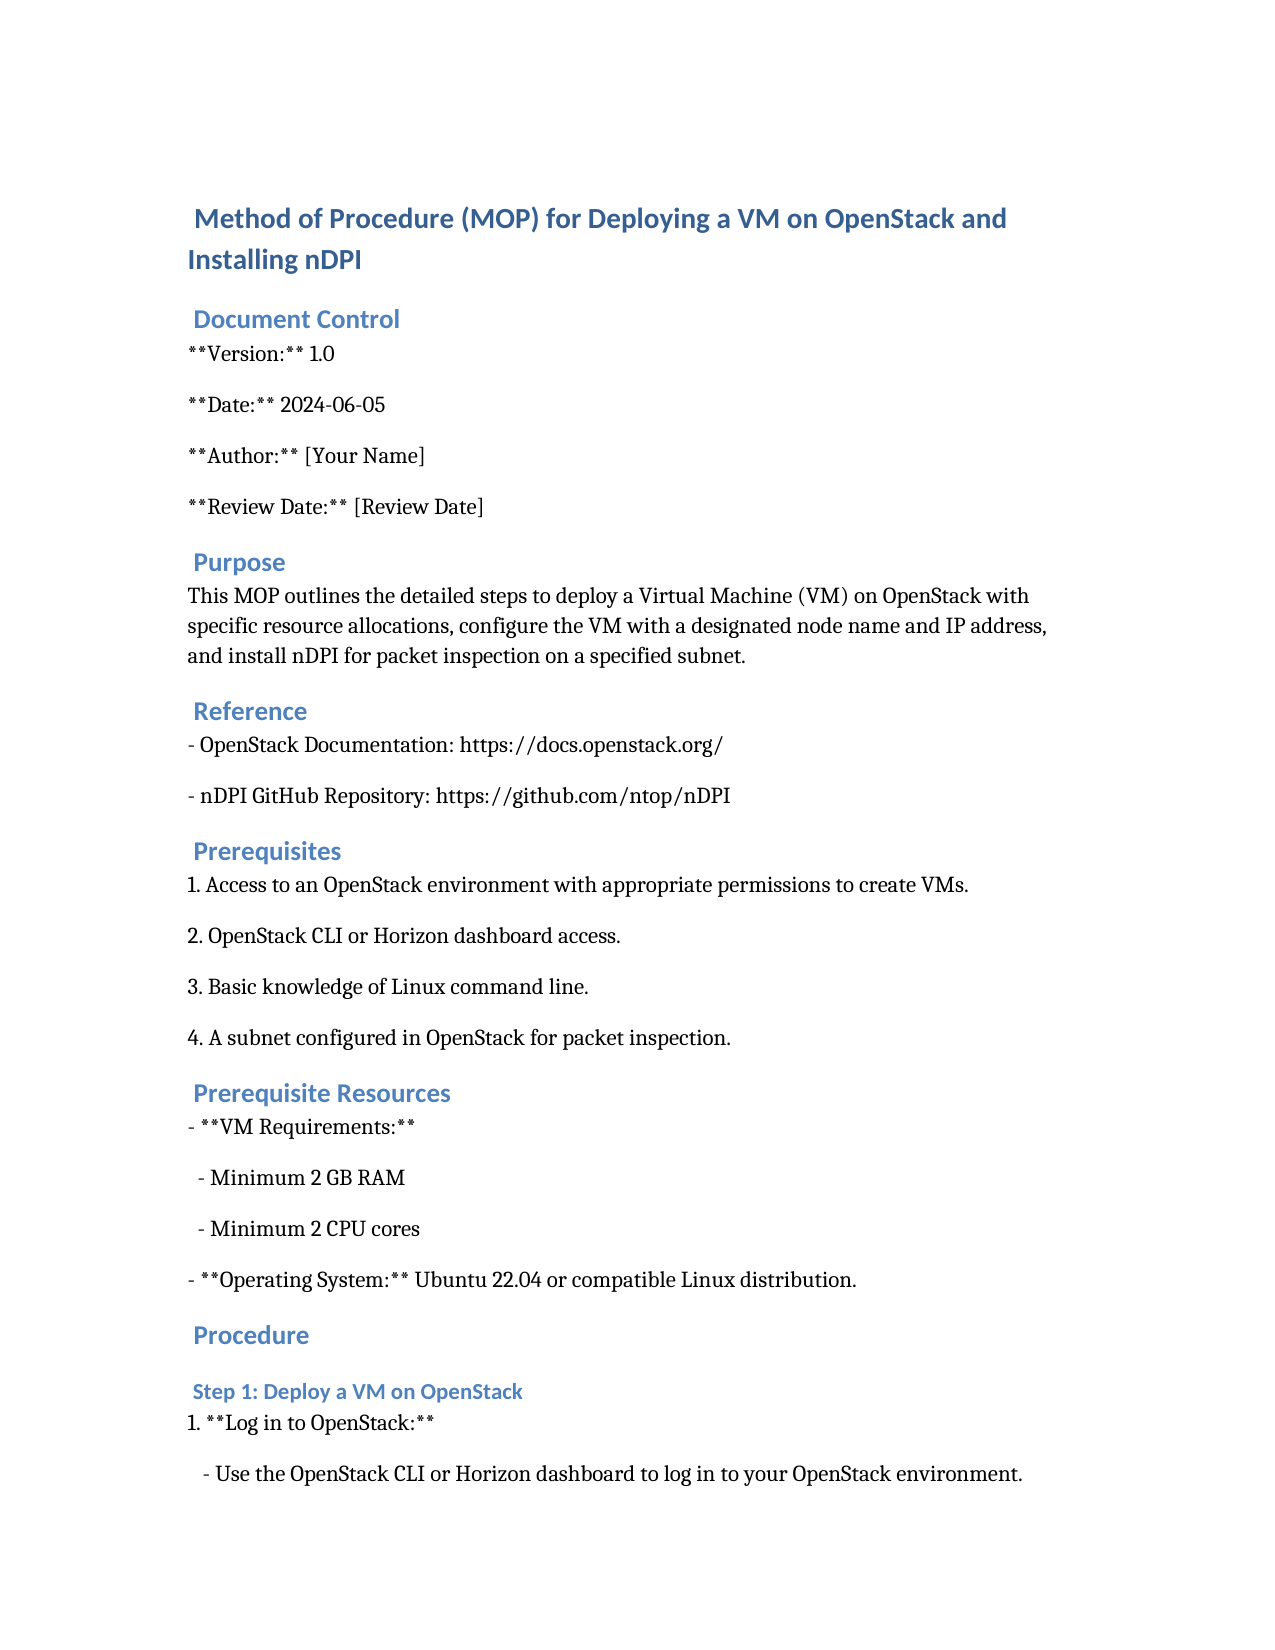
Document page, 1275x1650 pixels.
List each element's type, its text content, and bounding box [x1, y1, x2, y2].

text - Minimum 2 CPU cores [187, 1216, 1087, 1243]
text 2. OpenStack CLI or Horizon dashboard access. [187, 923, 1087, 949]
subtitle Step 1: Deploy a VM on OpenStack [187, 1377, 1087, 1405]
subtitle Prerequisite Resources [187, 1076, 1087, 1109]
subtitle Document Control [187, 303, 1087, 336]
text This MOP outlines the detailed steps to deploy a Virtual Machine (VM) on OpenStack with specific resource allocations, configure the VM with a designated node name and IP address, and install nDPI for packet inspection on a specified subnet. [187, 583, 1087, 669]
subtitle Procedure [187, 1318, 1087, 1351]
text **Version:** 1.0 [187, 341, 1087, 367]
subtitle Method of Procedure (MOP) for Deploying a VM on OpenStack and Installing nDPI [187, 200, 1087, 277]
text **Author:** [Your Name] [187, 443, 1087, 469]
text - Use the OpenStack CLI or Horizon dashboard to log in to your OpenStack environment. [187, 1460, 1087, 1487]
text 1. Access to an OpenStack environment with appropriate permissions to create VMs. [187, 872, 1087, 898]
text - Minimum 2 GB RAM [187, 1165, 1087, 1192]
subtitle Prerequisites [187, 834, 1087, 867]
text - OpenStack Documentation: https://docs.openstack.org/ [187, 732, 1087, 758]
text 4. A subnet configured in OpenStack for packet inspection. [187, 1025, 1087, 1052]
text **Review Date:** [Review Date] [187, 494, 1087, 520]
text **Date:** 2024-06-05 [187, 392, 1087, 418]
text 3. Basic knowledge of Linux command line. [187, 974, 1087, 1001]
subtitle Purpose [187, 545, 1087, 578]
text - **VM Requirements:** [187, 1114, 1087, 1141]
text - nDPI GitHub Repository: https://github.com/ntop/nDPI [187, 783, 1087, 809]
subtitle Reference [187, 694, 1087, 727]
text 1. **Log in to OpenStack:** [187, 1409, 1087, 1436]
text - **Operating System:** Ubuntu 22.04 or compatible Linux distribution. [187, 1267, 1087, 1294]
